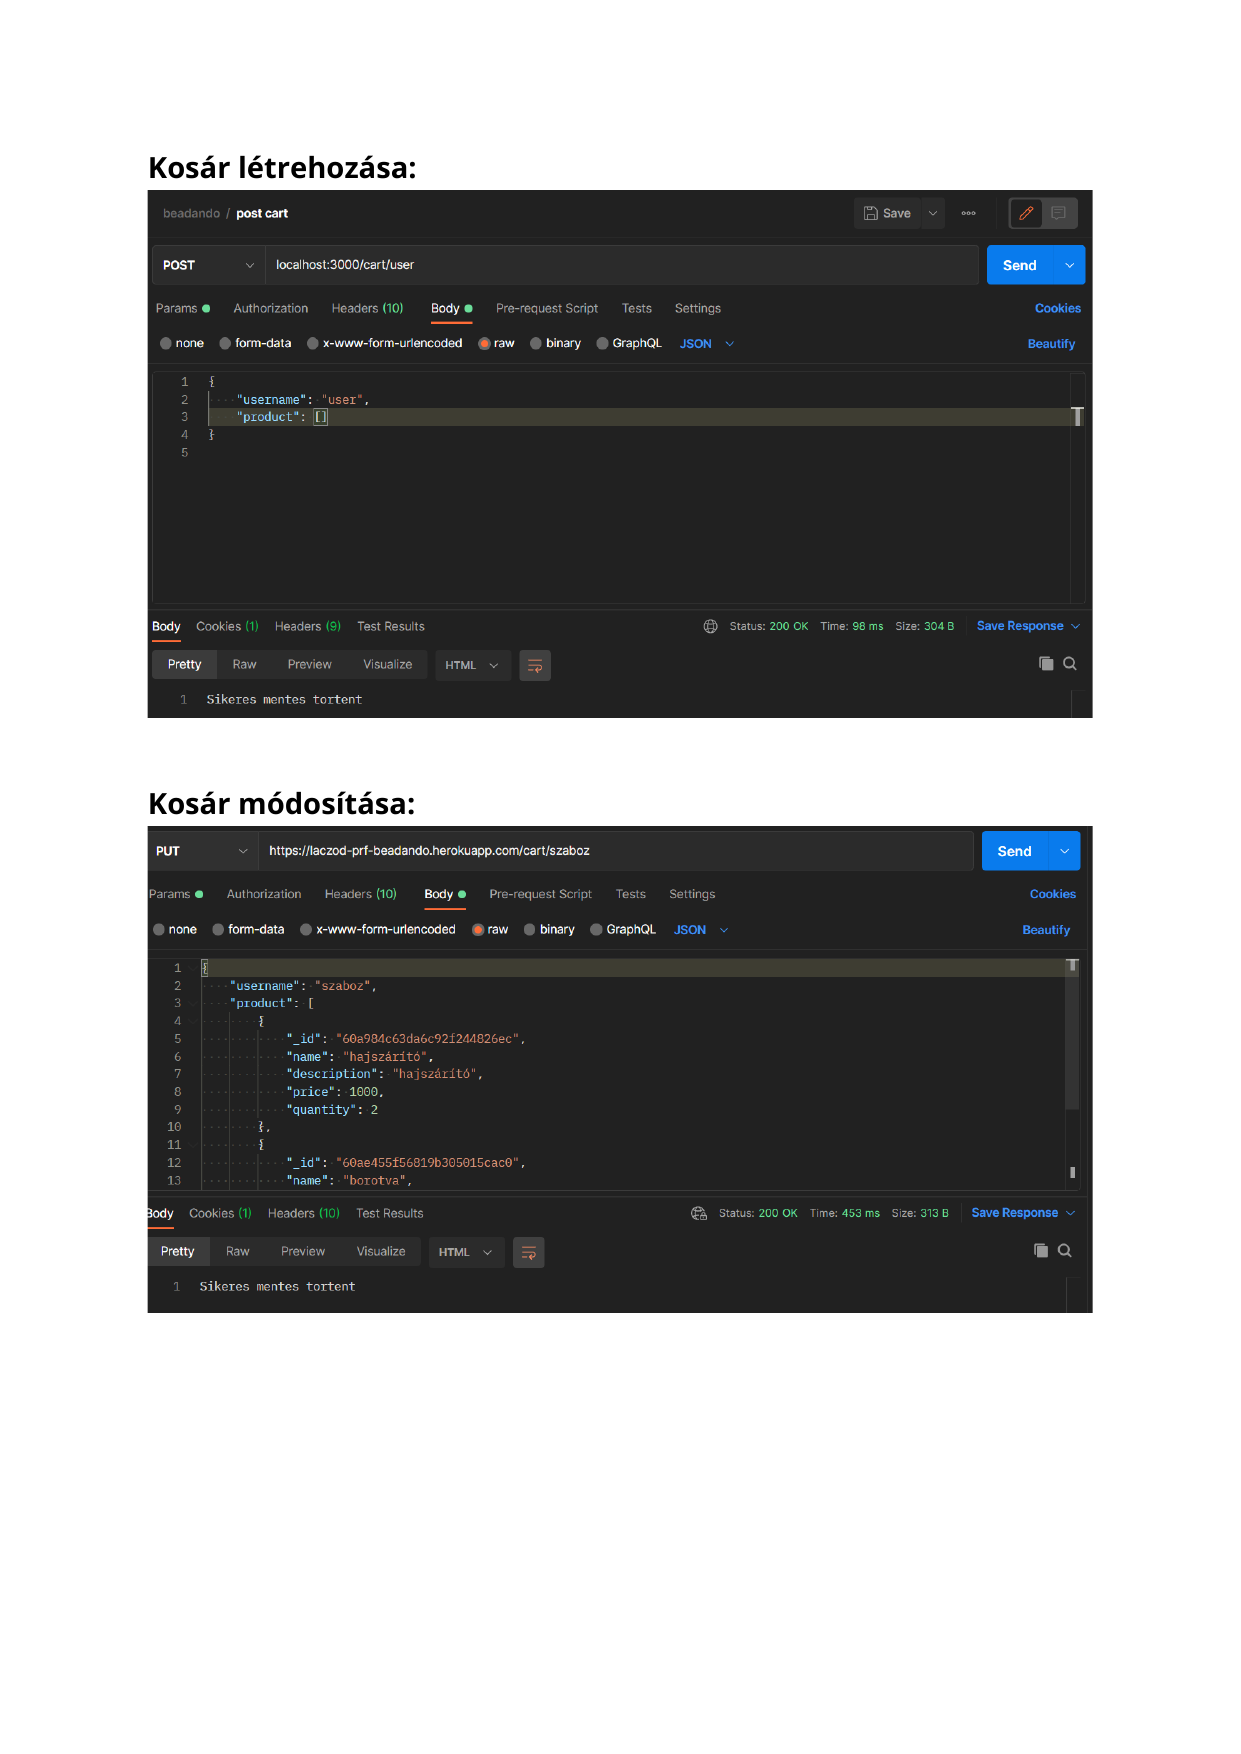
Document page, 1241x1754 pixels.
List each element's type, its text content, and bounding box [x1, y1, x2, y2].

picture [147, 190, 1093, 718]
picture [147, 826, 1093, 1313]
subtitle Kosár létrehozása: [148, 148, 1093, 187]
subtitle Kosár módosítása: [148, 783, 1093, 823]
